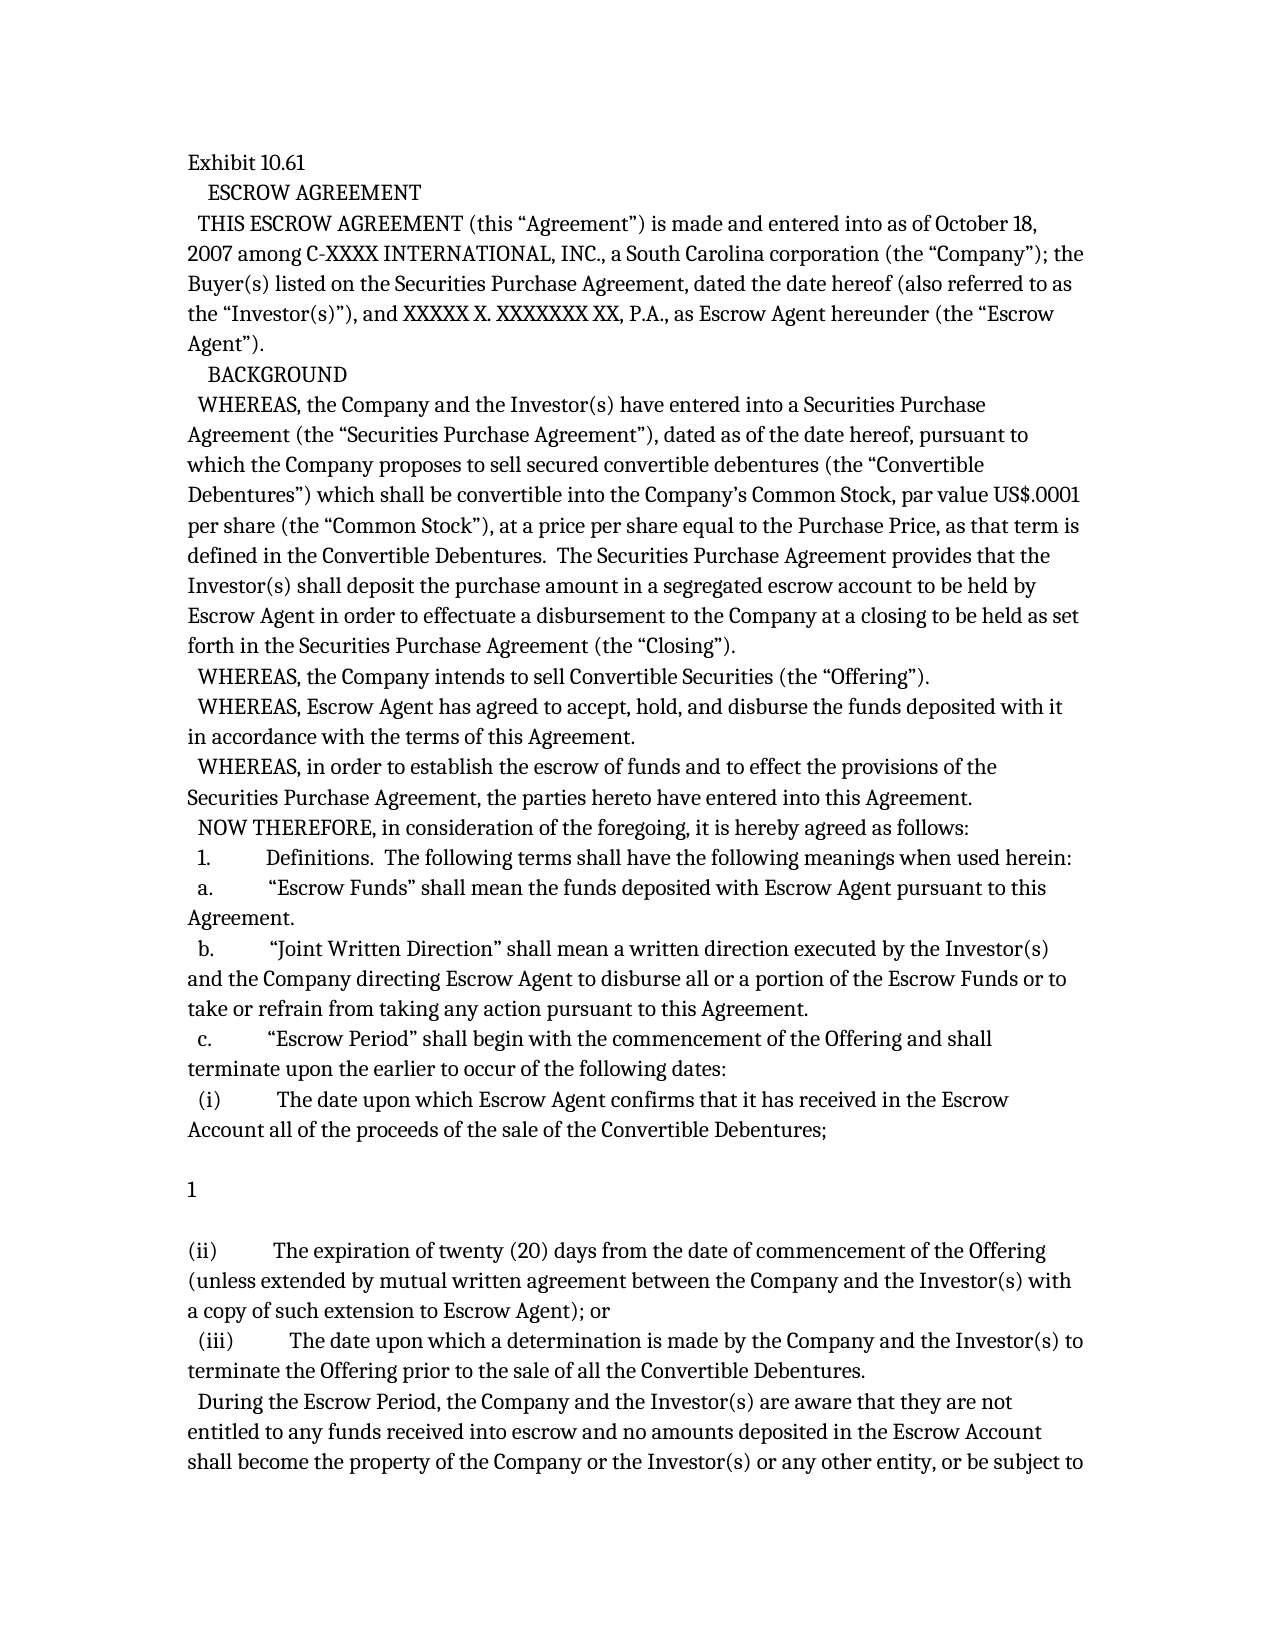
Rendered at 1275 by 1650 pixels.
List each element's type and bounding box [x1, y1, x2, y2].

text [187, 150, 1087, 1475]
